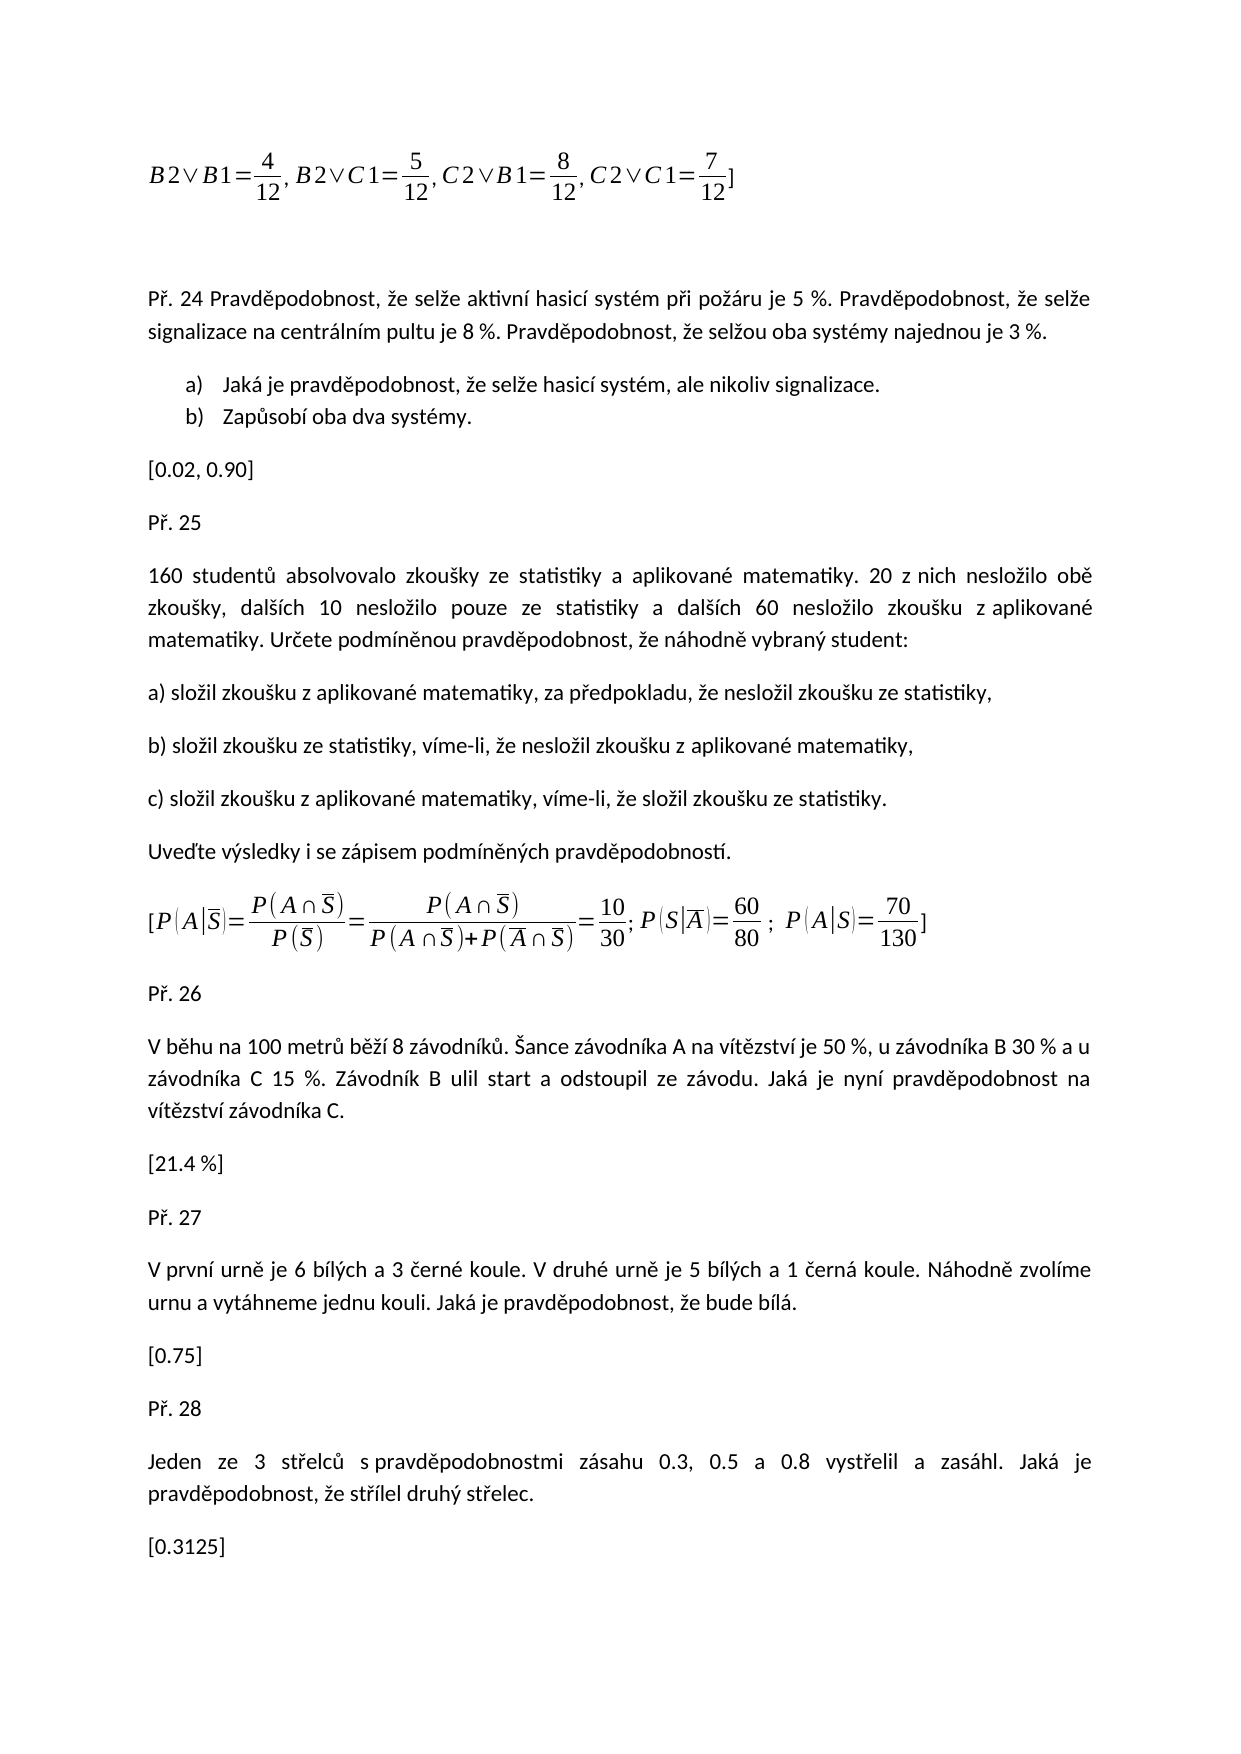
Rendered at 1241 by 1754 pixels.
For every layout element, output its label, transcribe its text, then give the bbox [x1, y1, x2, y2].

text , , , ] [148, 148, 1093, 207]
text b) složil zkoušku ze statistiky, víme-li, že nesložil zkoušku z aplikované matematiky, [148, 731, 1093, 759]
text Př. 26 [148, 979, 1093, 1007]
text Př. 27 [148, 1203, 1093, 1231]
text Uveďte výsledky i se zápisem podmíněných pravděpodobností. [148, 837, 1093, 866]
text [21.4 %] [148, 1149, 1093, 1178]
text c) složil zkoušku z aplikované matematiky, víme-li, že složil zkoušku ze statistiky. [148, 784, 1093, 812]
text Jeden ze 3 střelců s pravděpodobnostmi zásahu 0.3, 0.5 a 0.8 vystřelil a zasáhl. Jaká je pravděpodobnost, že střílel druhý střelec. [148, 1447, 1093, 1507]
text V první urně je 6 bílých a 3 černé koule. V druhé urně je 5 bílých a 1 černá koule. Náhodně zvolíme urnu a vytáhneme jednu kouli. Jaká je pravděpodobnost, že bude bílá. [148, 1256, 1093, 1316]
text [0.02, 0.90] [148, 455, 1093, 483]
text V běhu na 100 metrů běží 8 závodníků. Šance závodníka A na vítězství je 50 %, u závodníka B 30 % a u závodníka C 15 %. Závodník B ulil start a odstoupil ze závodu. Jaká je nyní pravděpodobnost na vítězství závodníka C. [148, 1032, 1093, 1124]
text Př. 25 [148, 508, 1093, 536]
text [0.75] [148, 1341, 1093, 1369]
text Př. 24 Pravděpodobnost, že selže aktivní hasicí systém při požáru je 5 %. Pravděpodobnost, že selže signalizace na centrálním pultu je 8 %. Pravděpodobnost, že selžou oba systémy najednou je 3 %. [148, 284, 1093, 345]
text Př. 28 [148, 1394, 1093, 1422]
text [0.3125] [148, 1532, 1093, 1560]
text [; ; ] [148, 891, 1093, 954]
list Zapůsobí oba dva systémy. [185, 402, 1093, 430]
text 160 studentů absolvovalo zkoušky ze statistiky a aplikované matematiky. 20 z nich nesložilo obě zkoušky, dalších 10 nesložilo pouze ze statistiky a dalších 60 nesložilo zkoušku z aplikované matematiky. Určete podmíněnou pravděpodobnost, že náhodně vybraný student: [148, 561, 1093, 653]
text a) složil zkoušku z aplikované matematiky, za předpokladu, že nesložil zkoušku ze statistiky, [148, 678, 1093, 706]
list Jaká je pravděpodobnost, že selže hasicí systém, ale nikoliv signalizace. [185, 370, 1093, 398]
